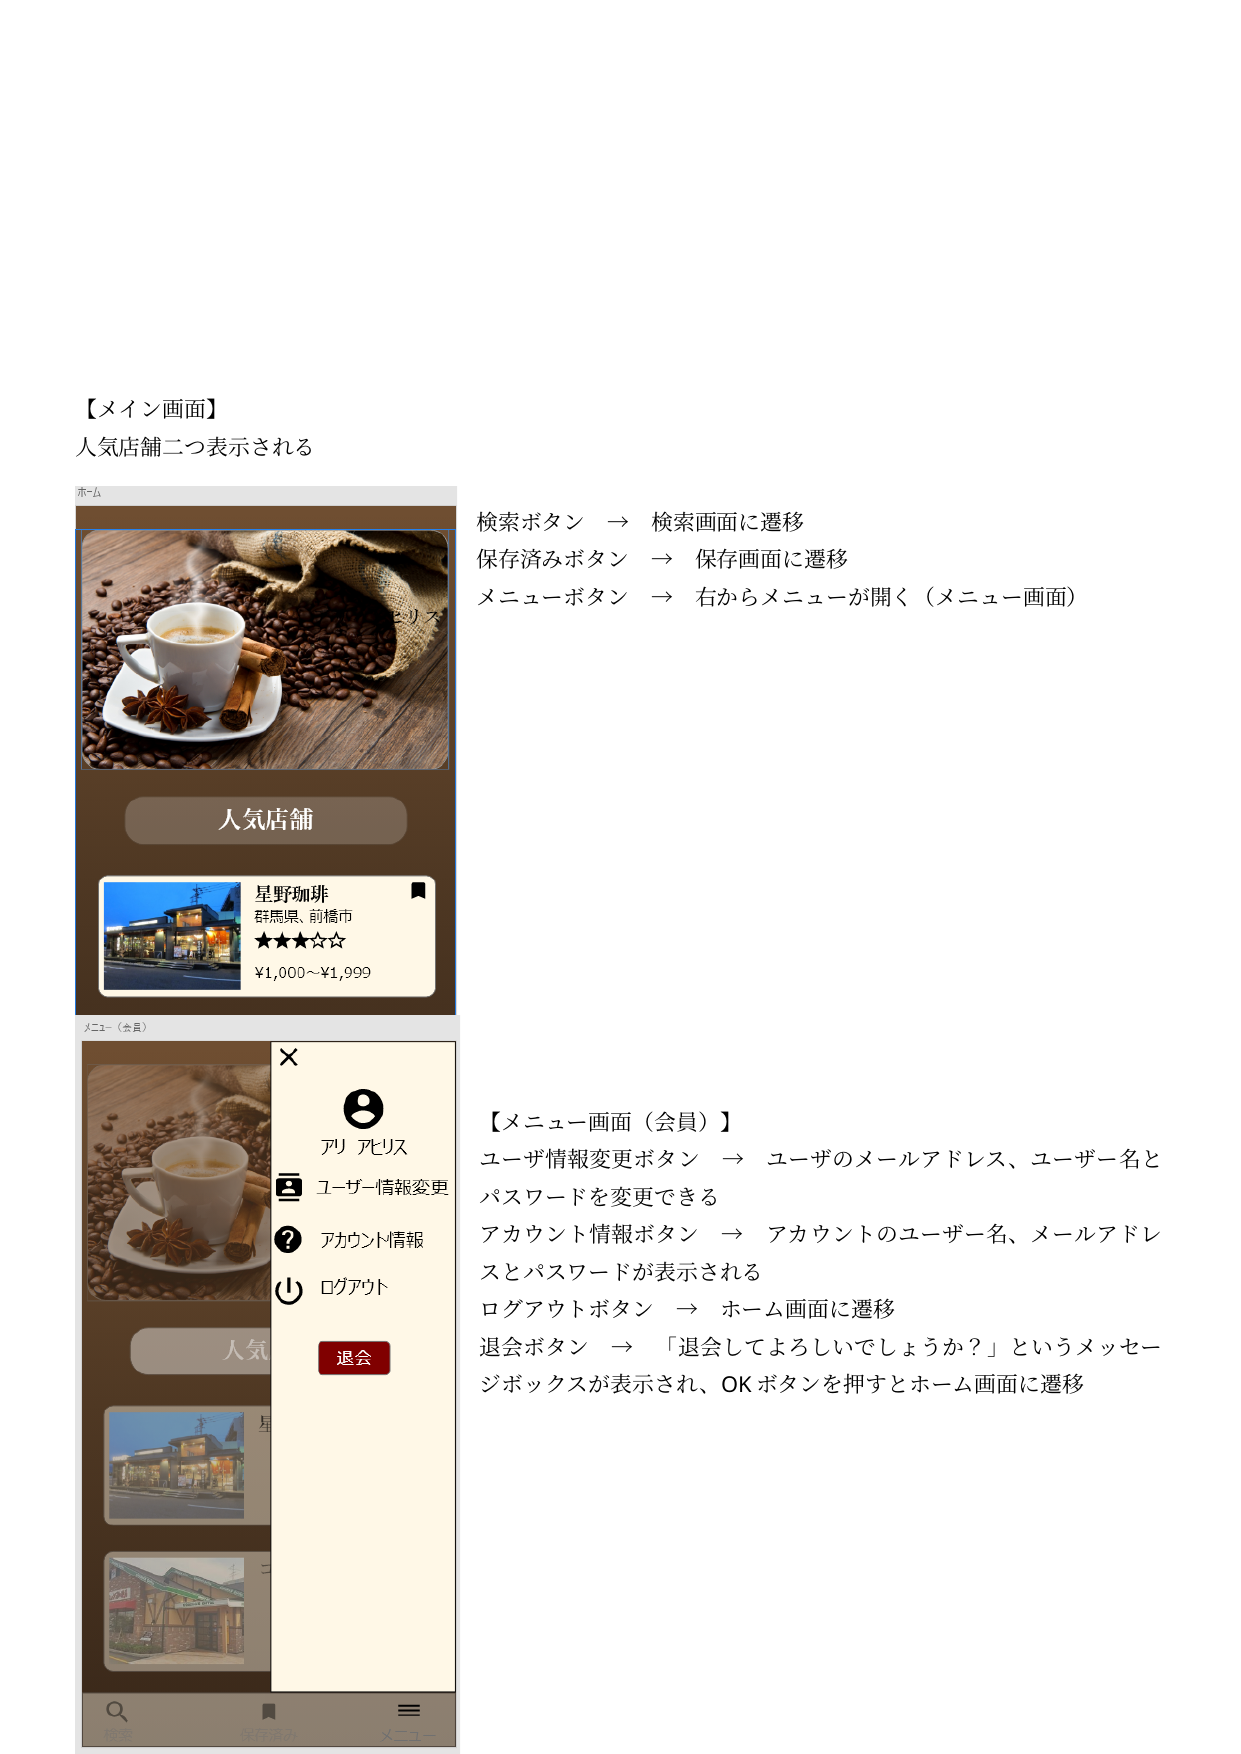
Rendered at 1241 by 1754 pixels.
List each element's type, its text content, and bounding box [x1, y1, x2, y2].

text 検索ボタン → 検索画面に遷移 [458, 502, 1165, 539]
picture [75, 486, 461, 1754]
text 【メニュー画面（会員）】 [461, 1102, 1165, 1139]
text メニューボタン → 右からメニューが開く（メニュー画面） [458, 577, 1165, 614]
text 退会ボタン → 「退会してよろしいでしょうか？」というメッセージボックスが表示され、OKボタンを押すとホーム画面に遷移 [461, 1327, 1165, 1402]
text 【メイン画面】 [75, 389, 1165, 427]
text 人気店舗二つ表示される [75, 427, 1165, 464]
text 保存済みボタン → 保存画面に遷移 [458, 539, 1165, 577]
text アカウント情報ボタン → アカウントのユーザー名、メールアドレスとパスワードが表示される [461, 1214, 1165, 1289]
text ユーザ情報変更ボタン → ユーザのメールアドレス、ユーザー名とパスワードを変更できる [461, 1139, 1165, 1214]
text ログアウトボタン → ホーム画面に遷移 [461, 1289, 1165, 1327]
